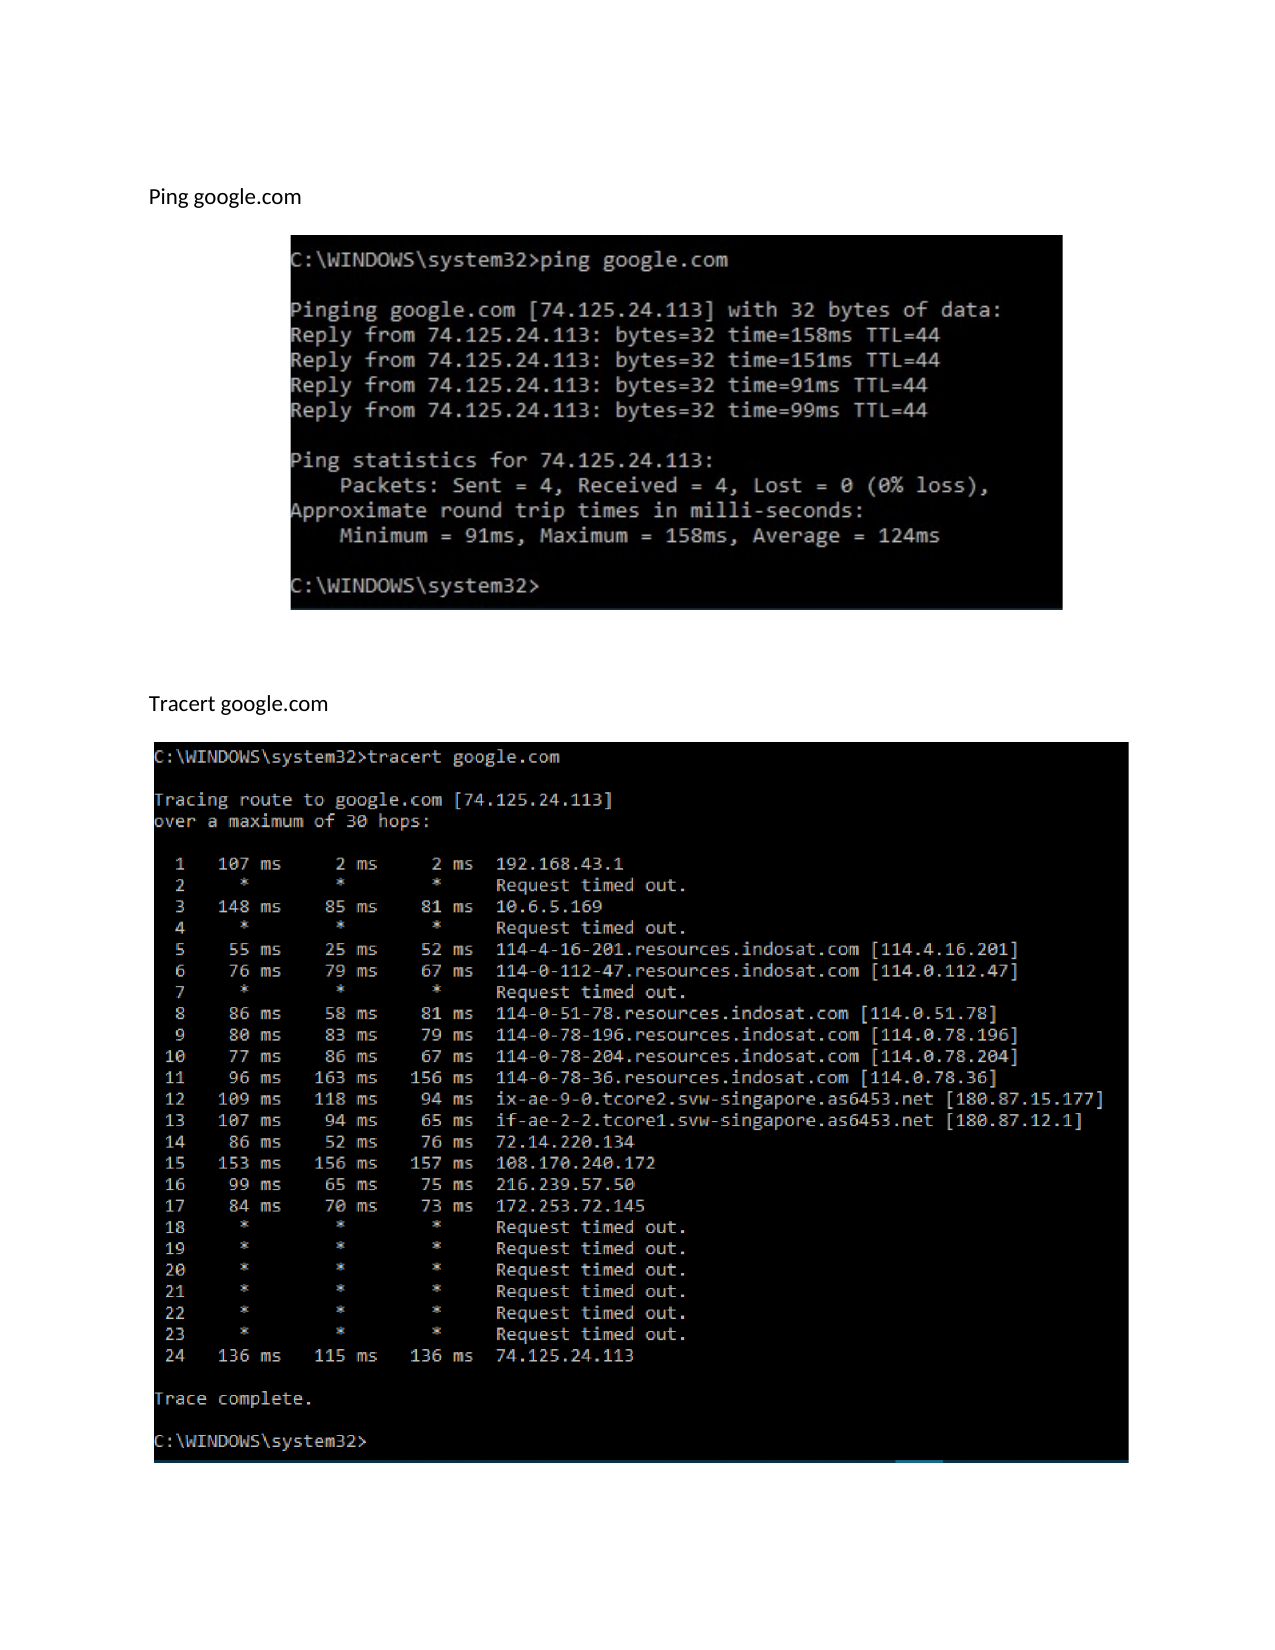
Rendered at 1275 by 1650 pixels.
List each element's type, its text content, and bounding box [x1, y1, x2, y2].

picture [290, 235, 1063, 610]
text Ping google.com [148, 182, 1205, 211]
picture [153, 741, 1129, 1463]
text Tracert google.com [148, 689, 1205, 717]
